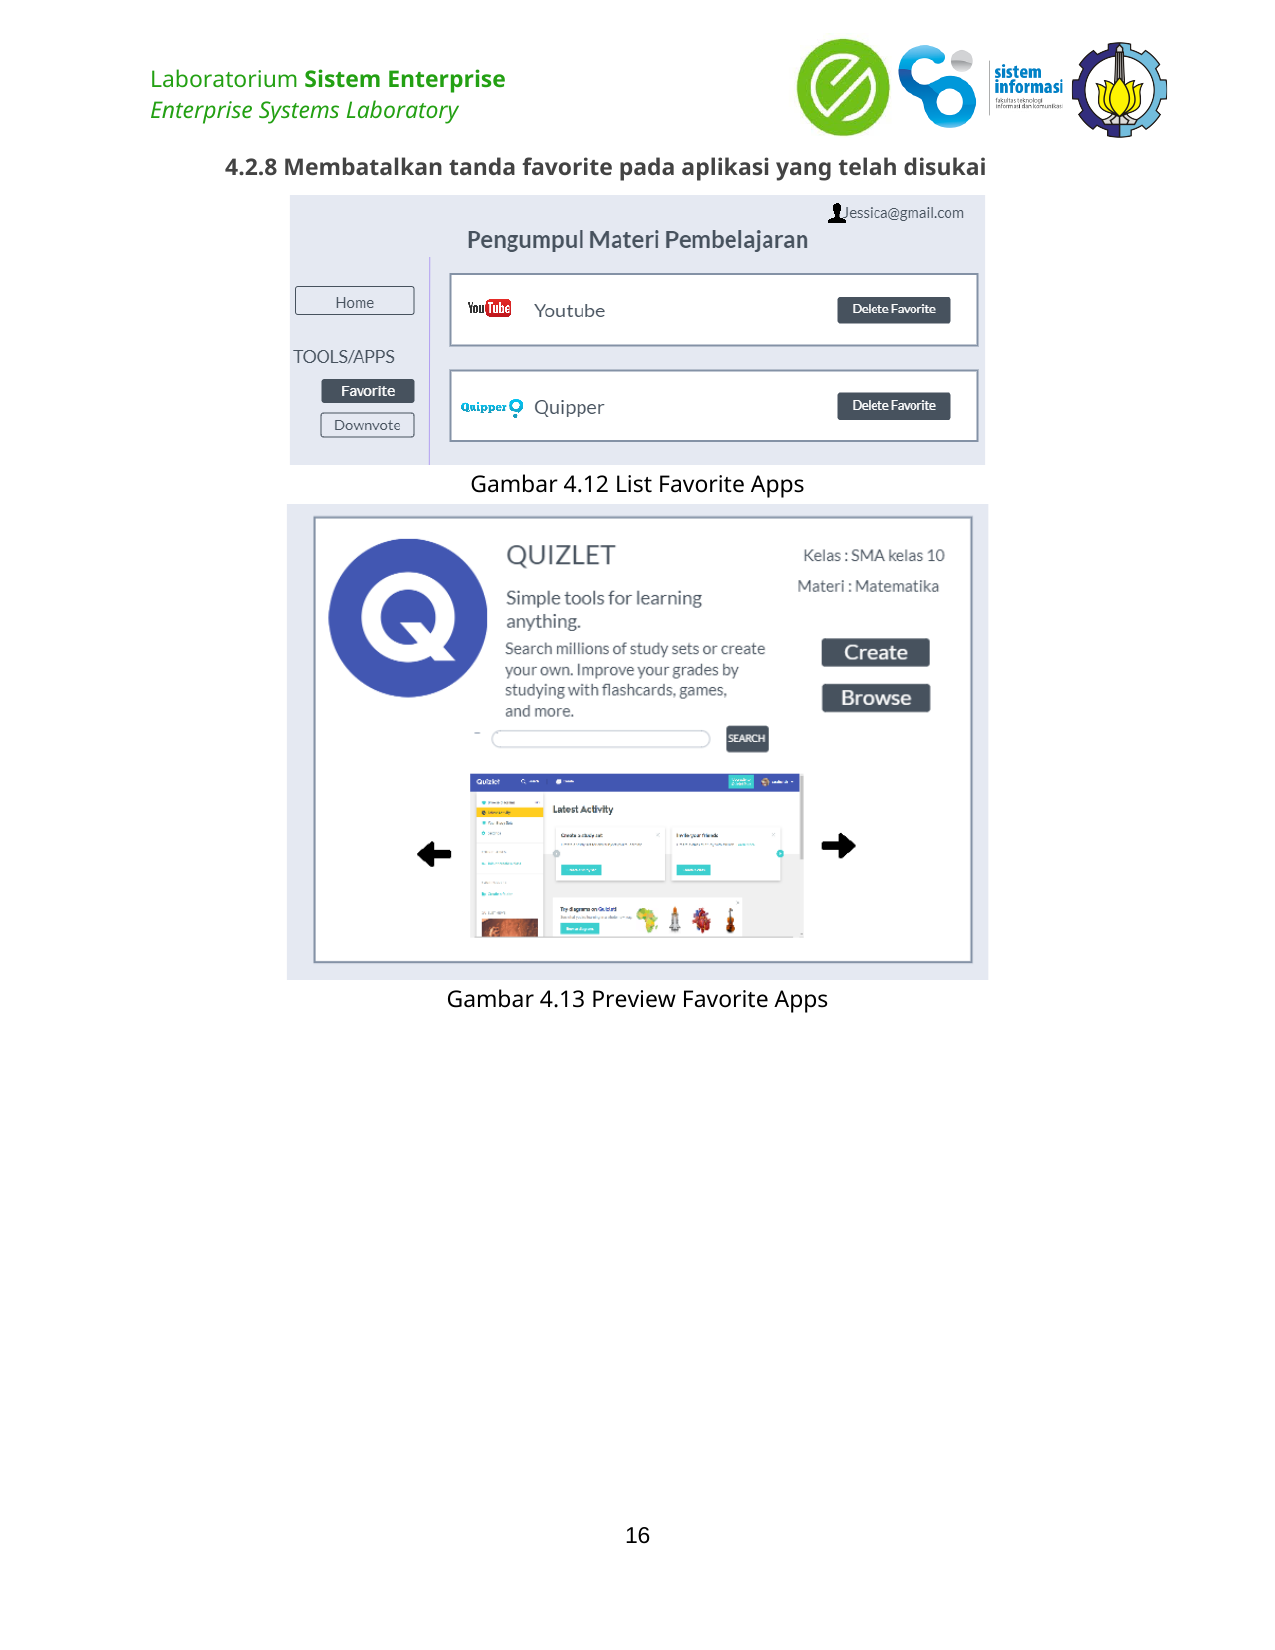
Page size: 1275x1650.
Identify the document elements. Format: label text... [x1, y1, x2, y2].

picture [788, 33, 894, 138]
picture [286, 504, 989, 980]
text Gambar 4.13 Preview Favorite Apps [150, 983, 1125, 1014]
subtitle 4.2.8 Membatalkan tanda favorite pada aplikasi yang telah disukai [150, 151, 1125, 183]
picture [898, 45, 1063, 128]
text Gambar 4.12 List Favorite Apps [150, 468, 1125, 499]
picture [289, 195, 986, 465]
picture [1071, 42, 1168, 138]
